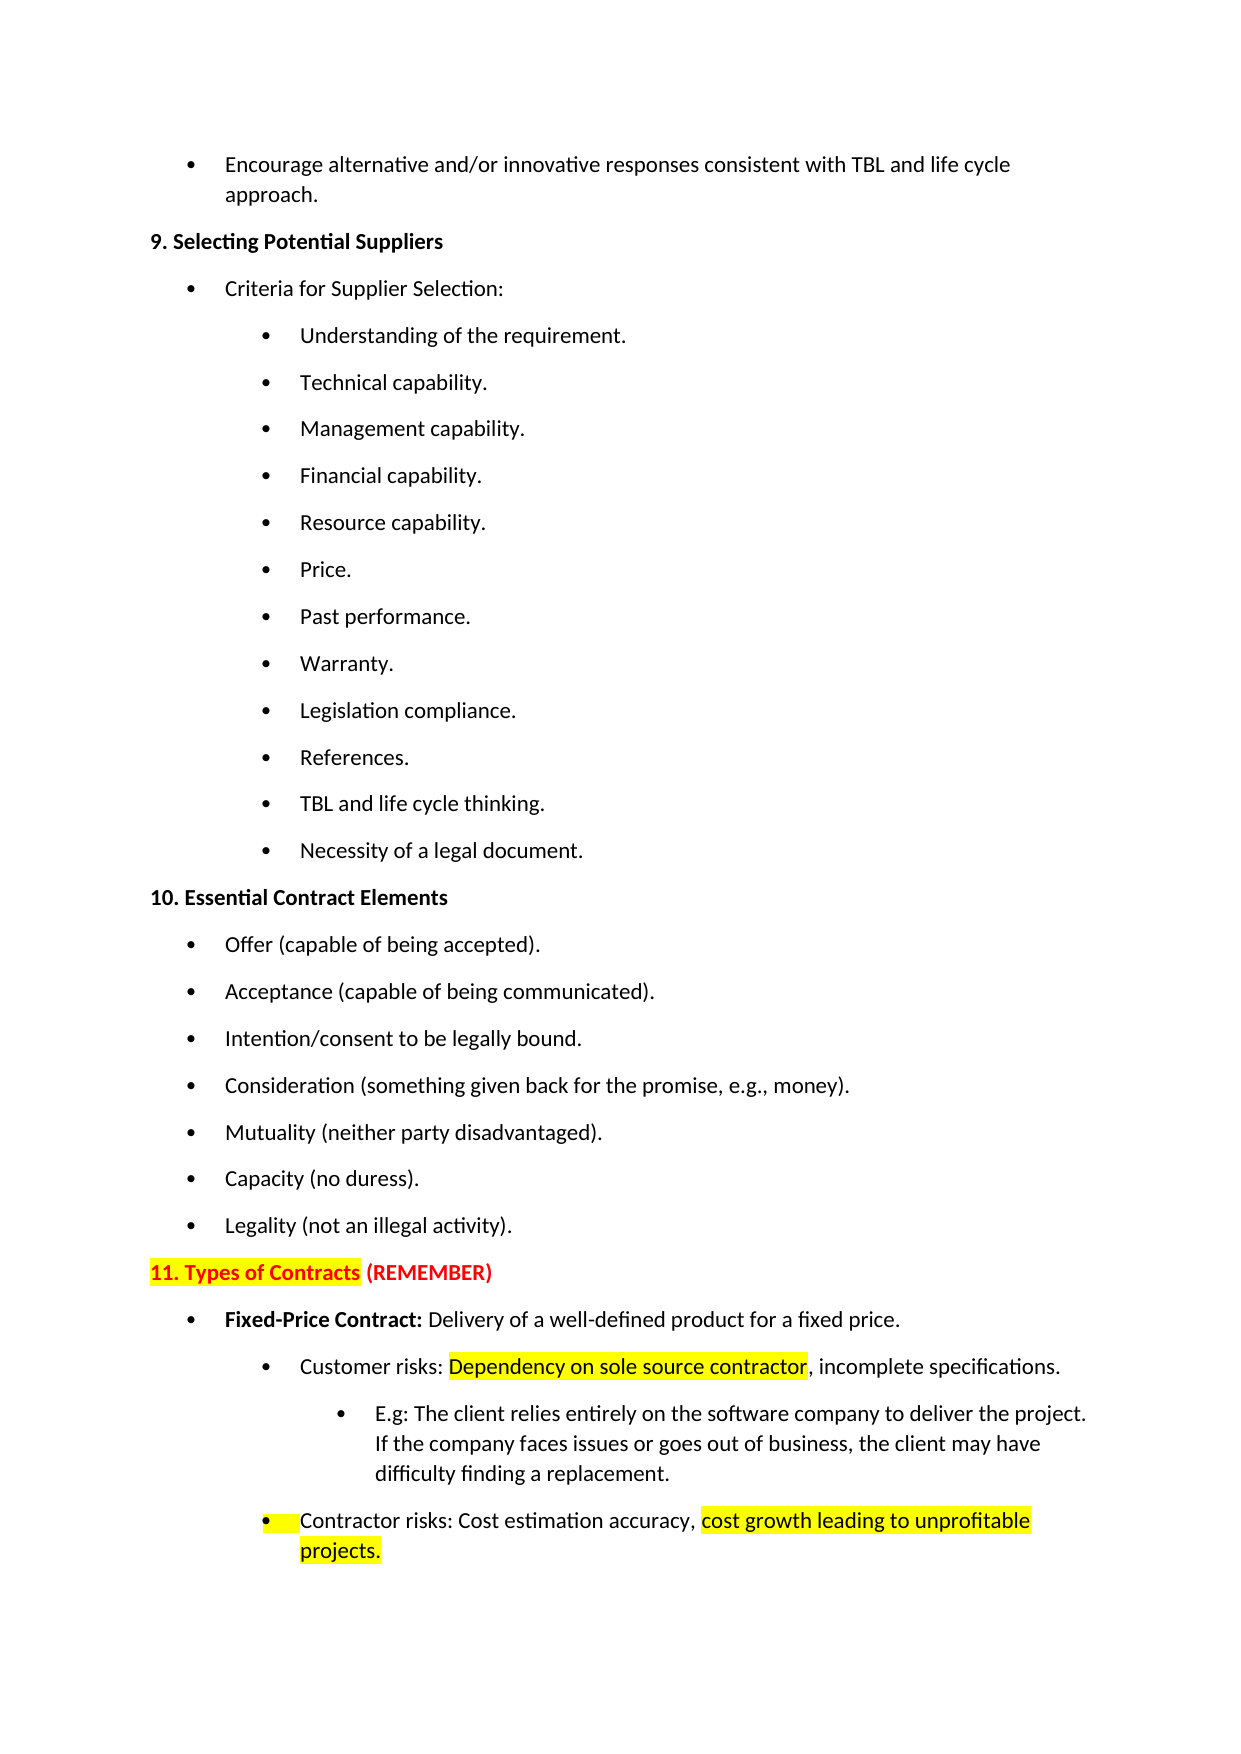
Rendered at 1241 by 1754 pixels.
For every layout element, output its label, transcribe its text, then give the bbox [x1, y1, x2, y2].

list E.g: The client relies entirely on the software company to deliver the project. If the company faces issues or goes out of business, the client may have difficulty finding a replacement. [337, 1399, 1090, 1487]
list Capacity (no duress). [187, 1164, 1090, 1193]
list Mutuality (neither party disadvantaged). [187, 1118, 1090, 1146]
list Criteria for Supplier Selection: [187, 274, 1090, 302]
list Price. [262, 555, 1090, 583]
list Consideration (something given back for the promise, e.g., money). [187, 1071, 1090, 1099]
list Financial capability. [262, 461, 1090, 489]
list Management capability. [262, 414, 1090, 443]
list Past performance. [262, 602, 1090, 630]
list Understanding of the requirement. [262, 321, 1090, 349]
list Encourage alternative and/or innovative responses consistent with TBL and life cycle approach. [187, 150, 1090, 208]
text 9. Selecting Potential Suppliers [150, 227, 1090, 255]
list Intention/consent to be legally bound. [187, 1024, 1090, 1052]
list References. [262, 743, 1090, 771]
list Acceptance (capable of being communicated). [187, 977, 1090, 1005]
list Technical capability. [262, 368, 1090, 396]
list Resource capability. [262, 508, 1090, 536]
list Customer risks: Dependency on sole source contractor, incomplete specifications. [808, 1352, 1090, 1380]
list TBL and life cycle thinking. [262, 789, 1090, 818]
text 10. Essential Contract Elements [150, 883, 1090, 911]
list Offer (capable of being accepted). [187, 930, 1090, 958]
list Legality (not an illegal activity). [187, 1211, 1090, 1239]
list Legislation compliance. [262, 696, 1090, 724]
list Customer risks: Dependency on sole source contractor, incomplete specifications. [262, 1352, 449, 1380]
list Necessity of a legal document. [262, 836, 1090, 864]
text 11. Types of Contracts (REMEMBER) [361, 1258, 1090, 1286]
list Contractor risks: Cost estimation accuracy, cost growth leading to unprofitable projects. [262, 1506, 1090, 1564]
list Fixed-Price Contract: Delivery of a well-defined product for a fixed price. [187, 1305, 1090, 1333]
list Warranty. [262, 649, 1090, 677]
